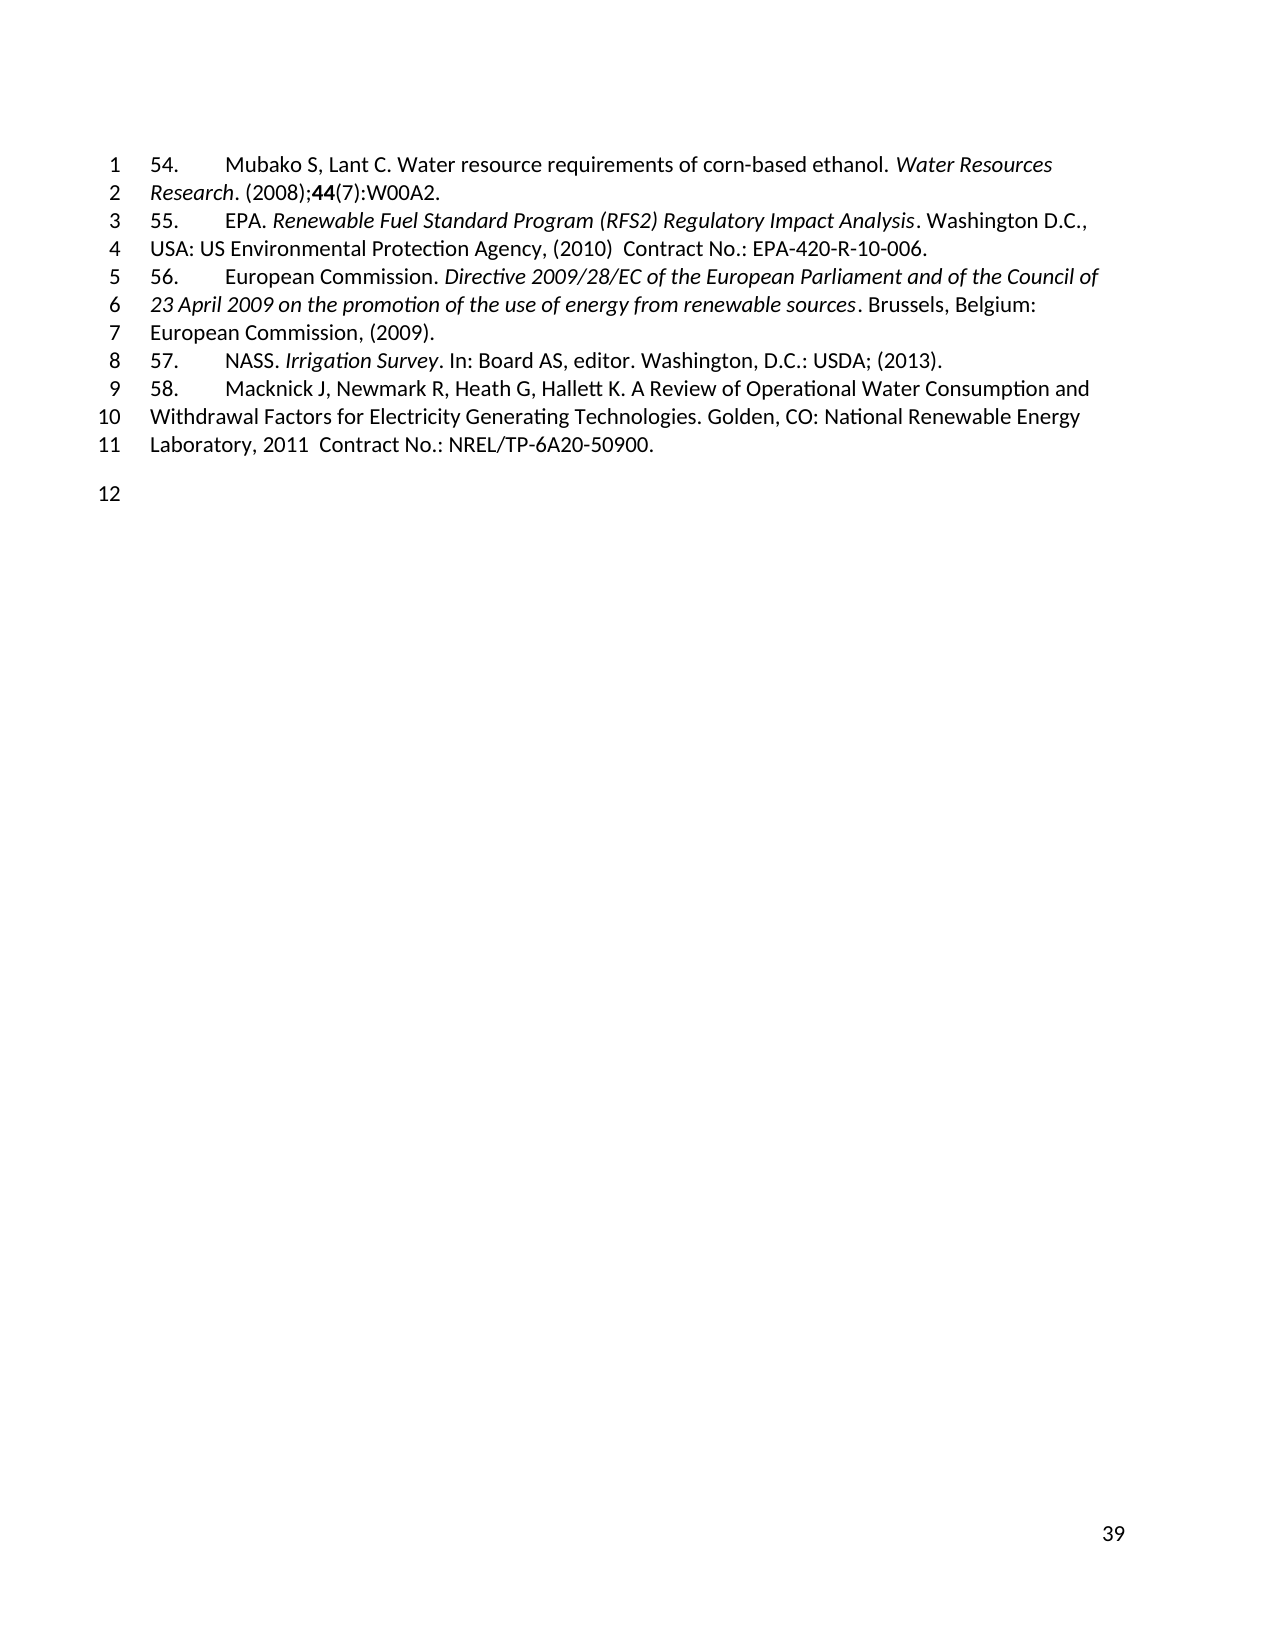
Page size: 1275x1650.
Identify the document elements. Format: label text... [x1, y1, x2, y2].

text 58. Macknick J, Newmark R, Heath G, Hallett K. A Review of Operational Water Consumption and Withdrawal Factors for Electricity Generating Technologies. Golden, CO: National Renewable Energy Laboratory, 2011 Contract No.: NREL/TP-6A20-50900. [150, 374, 1125, 458]
text 54. Mubako S, Lant C. Water resource requirements of corn-based ethanol. Water Resources Research. (2008);44(7):W00A2. [150, 150, 1125, 206]
text 56. European Commission. Directive 2009/28/EC of the European Parliament and of the Council of 23 April 2009 on the promotion of the use of energy from renewable sources. Brussels, Belgium: European Commission, (2009). [150, 262, 1125, 346]
text 55. EPA. Renewable Fuel Standard Program (RFS2) Regulatory Impact Analysis. Washington D.C., USA: US Environmental Protection Agency, (2010) Contract No.: EPA-420-R-10-006. [150, 206, 1125, 262]
text 57. NASS. Irrigation Survey. In: Board AS, editor. Washington, D.C.: USDA; (2013). [150, 346, 1125, 374]
